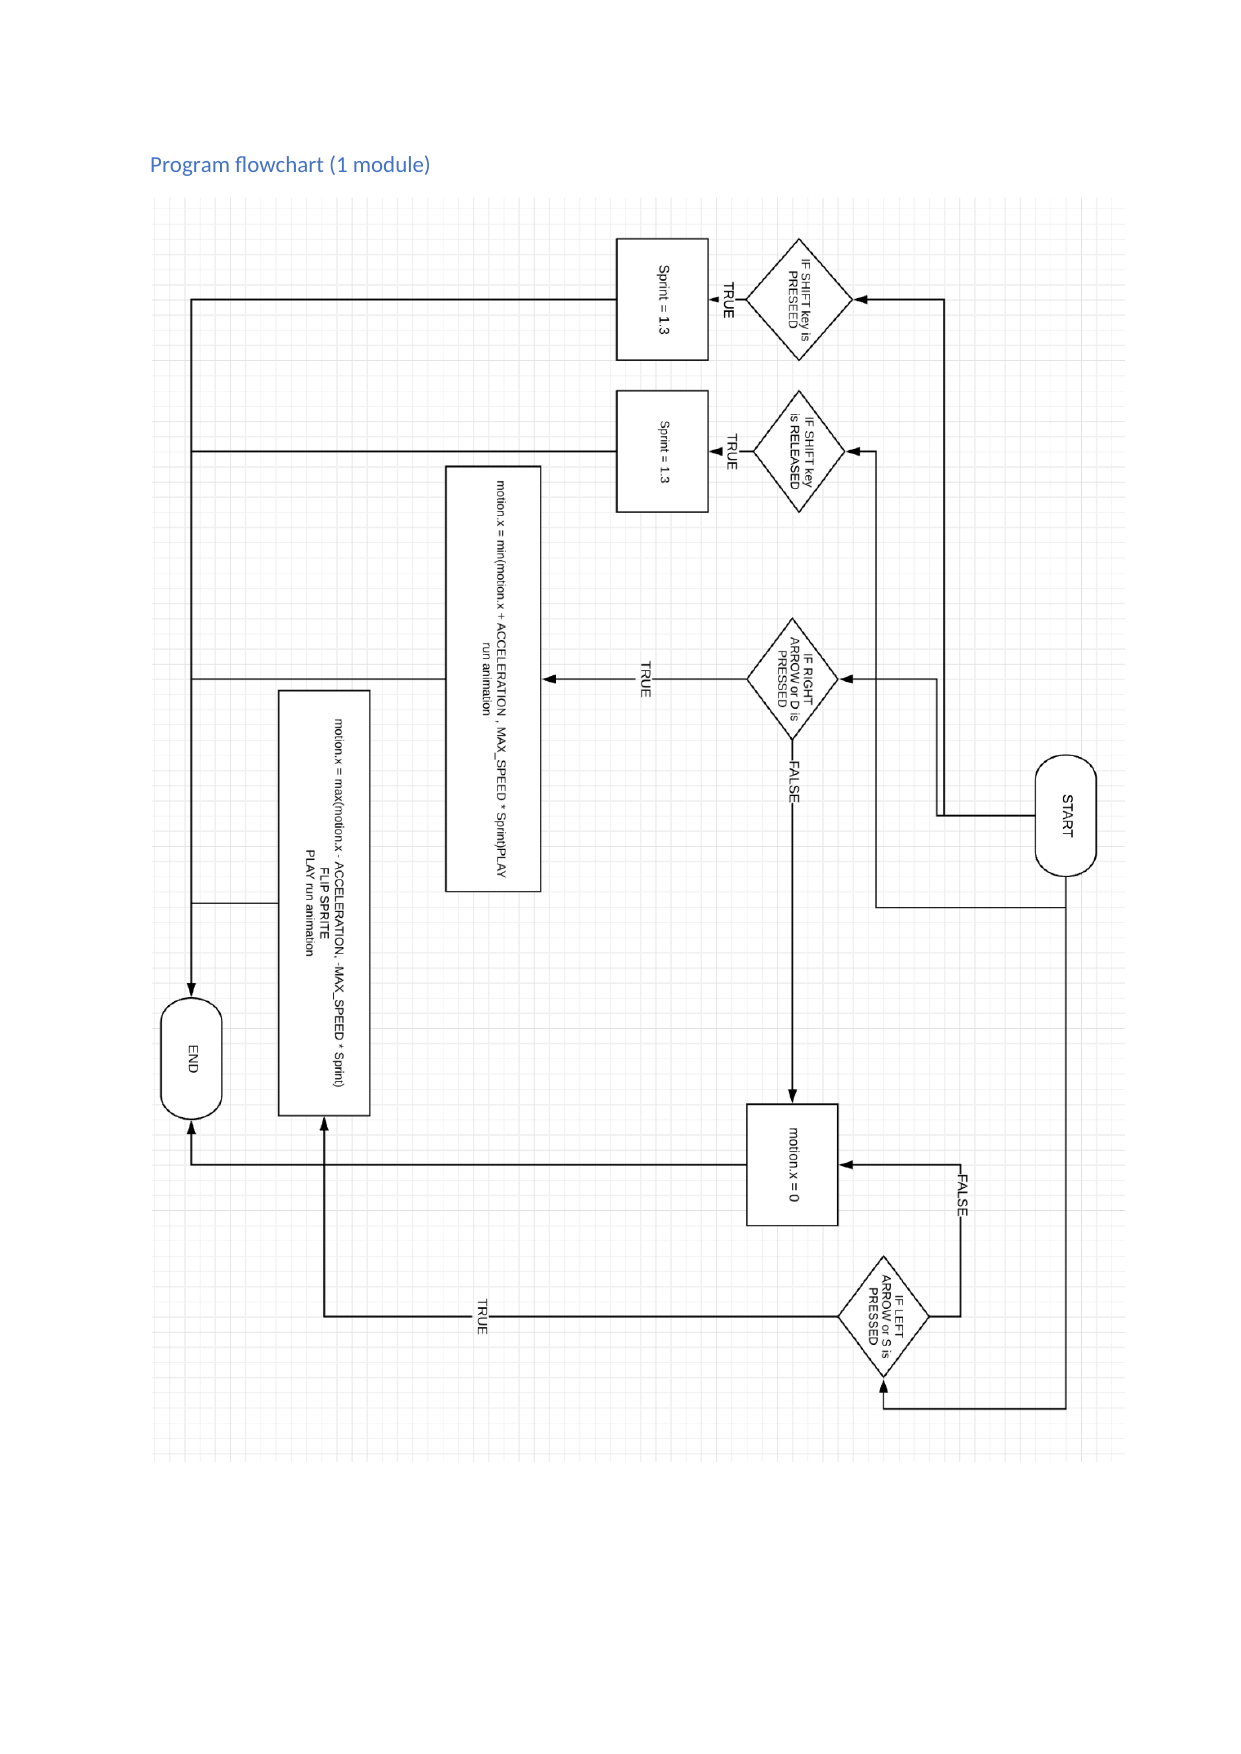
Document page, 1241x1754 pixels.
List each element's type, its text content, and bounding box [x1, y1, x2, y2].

text Program flowchart (1 module) [150, 150, 1090, 178]
picture [153, 199, 1125, 1462]
